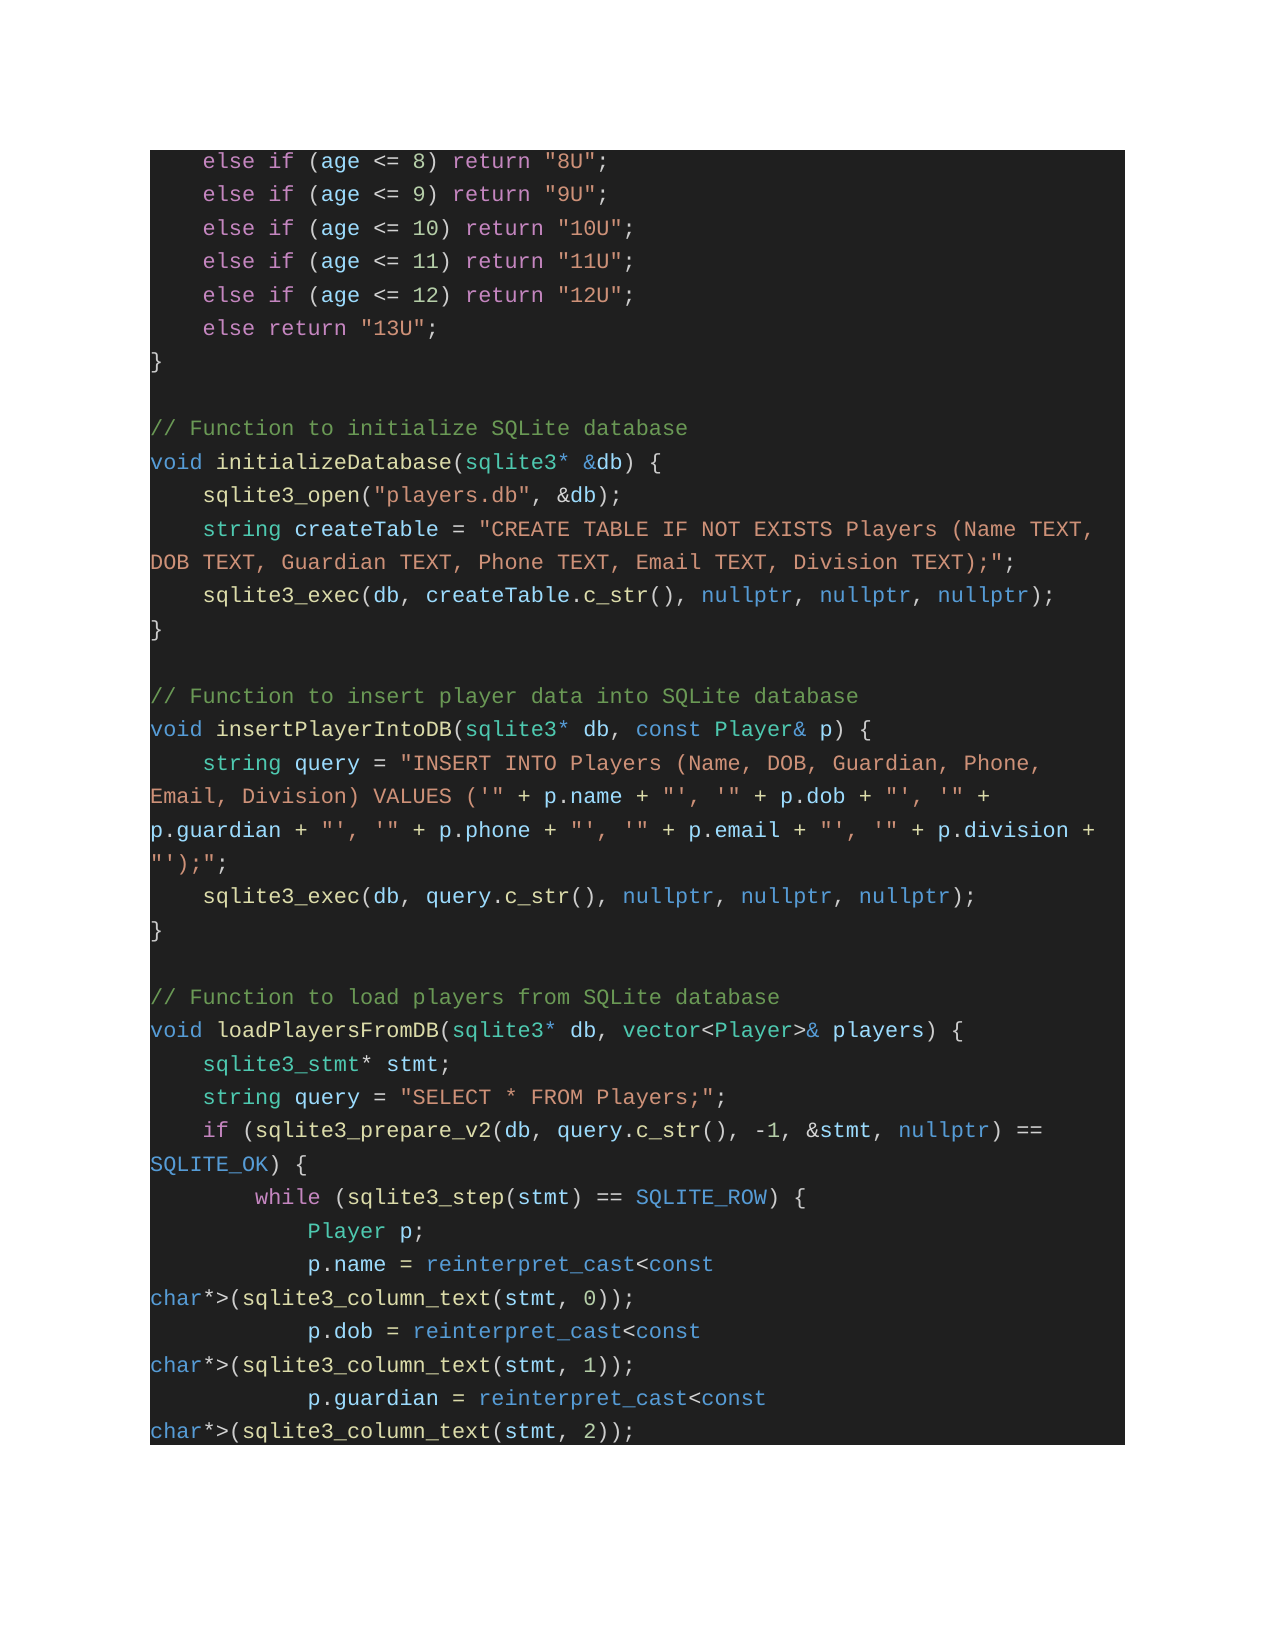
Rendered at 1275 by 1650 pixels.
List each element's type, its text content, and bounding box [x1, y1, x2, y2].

text string createTable = "CREATE TABLE IF NOT EXISTS Players (Name TEXT, DOB TEXT, Guardian TEXT, Phone TEXT, Email TEXT, Division TEXT);"; [150, 518, 1125, 576]
text p.guardian = reinterpret_cast<const char*>(sqlite3_column_text(stmt, 2)); [150, 1387, 1125, 1445]
text sqlite3_exec(db, createTable.c_str(), nullptr, nullptr, nullptr); [150, 585, 1125, 609]
text sqlite3_open("players.db", &db); [150, 484, 1125, 509]
text sqlite3_exec(db, query.c_str(), nullptr, nullptr, nullptr); [150, 886, 1125, 910]
text if (sqlite3_prepare_v2(db, query.c_str(), -1, &stmt, nullptr) == SQLITE_OK) { [150, 1120, 1125, 1178]
text // Function to insert player data into SQLite database [150, 685, 1125, 710]
text string query = "SELECT * FROM Players;"; [150, 1086, 1125, 1111]
text else if (age <= 9) return "9U"; [150, 183, 1125, 208]
text else return "13U"; [150, 317, 1125, 342]
text Player p; [150, 1220, 1125, 1245]
text string query = "INSERT INTO Players (Name, DOB, Guardian, Phone, Email, Division) VALUES ('" + p.name + "', '" + p.dob + "', '" + p.guardian + "', '" + p.phone + "', '" + p.email + "', '" + p.division + "');"; [150, 752, 1125, 877]
text // Function to initialize SQLite database [150, 417, 1125, 442]
text p.dob = reinterpret_cast<const char*>(sqlite3_column_text(stmt, 1)); [150, 1320, 1125, 1378]
text void initializeDatabase(sqlite3* &db) { [150, 451, 1125, 476]
text else if (age <= 11) return "11U"; [150, 250, 1125, 275]
text void loadPlayersFromDB(sqlite3* db, vector<Player>& players) { [150, 1019, 1125, 1044]
text else if (age <= 10) return "10U"; [150, 217, 1125, 242]
text } [150, 351, 1125, 375]
text } [150, 618, 1125, 643]
text else if (age <= 8) return "8U"; [150, 150, 1125, 175]
text // Function to load players from SQLite database [150, 986, 1125, 1011]
text } [150, 919, 1125, 944]
text sqlite3_stmt* stmt; [150, 1053, 1125, 1078]
text while (sqlite3_step(stmt) == SQLITE_ROW) { [150, 1187, 1125, 1211]
text p.name = reinterpret_cast<const char*>(sqlite3_column_text(stmt, 0)); [150, 1253, 1125, 1312]
text else if (age <= 12) return "12U"; [150, 284, 1125, 308]
text void insertPlayerIntoDB(sqlite3* db, const Player& p) { [150, 718, 1125, 743]
